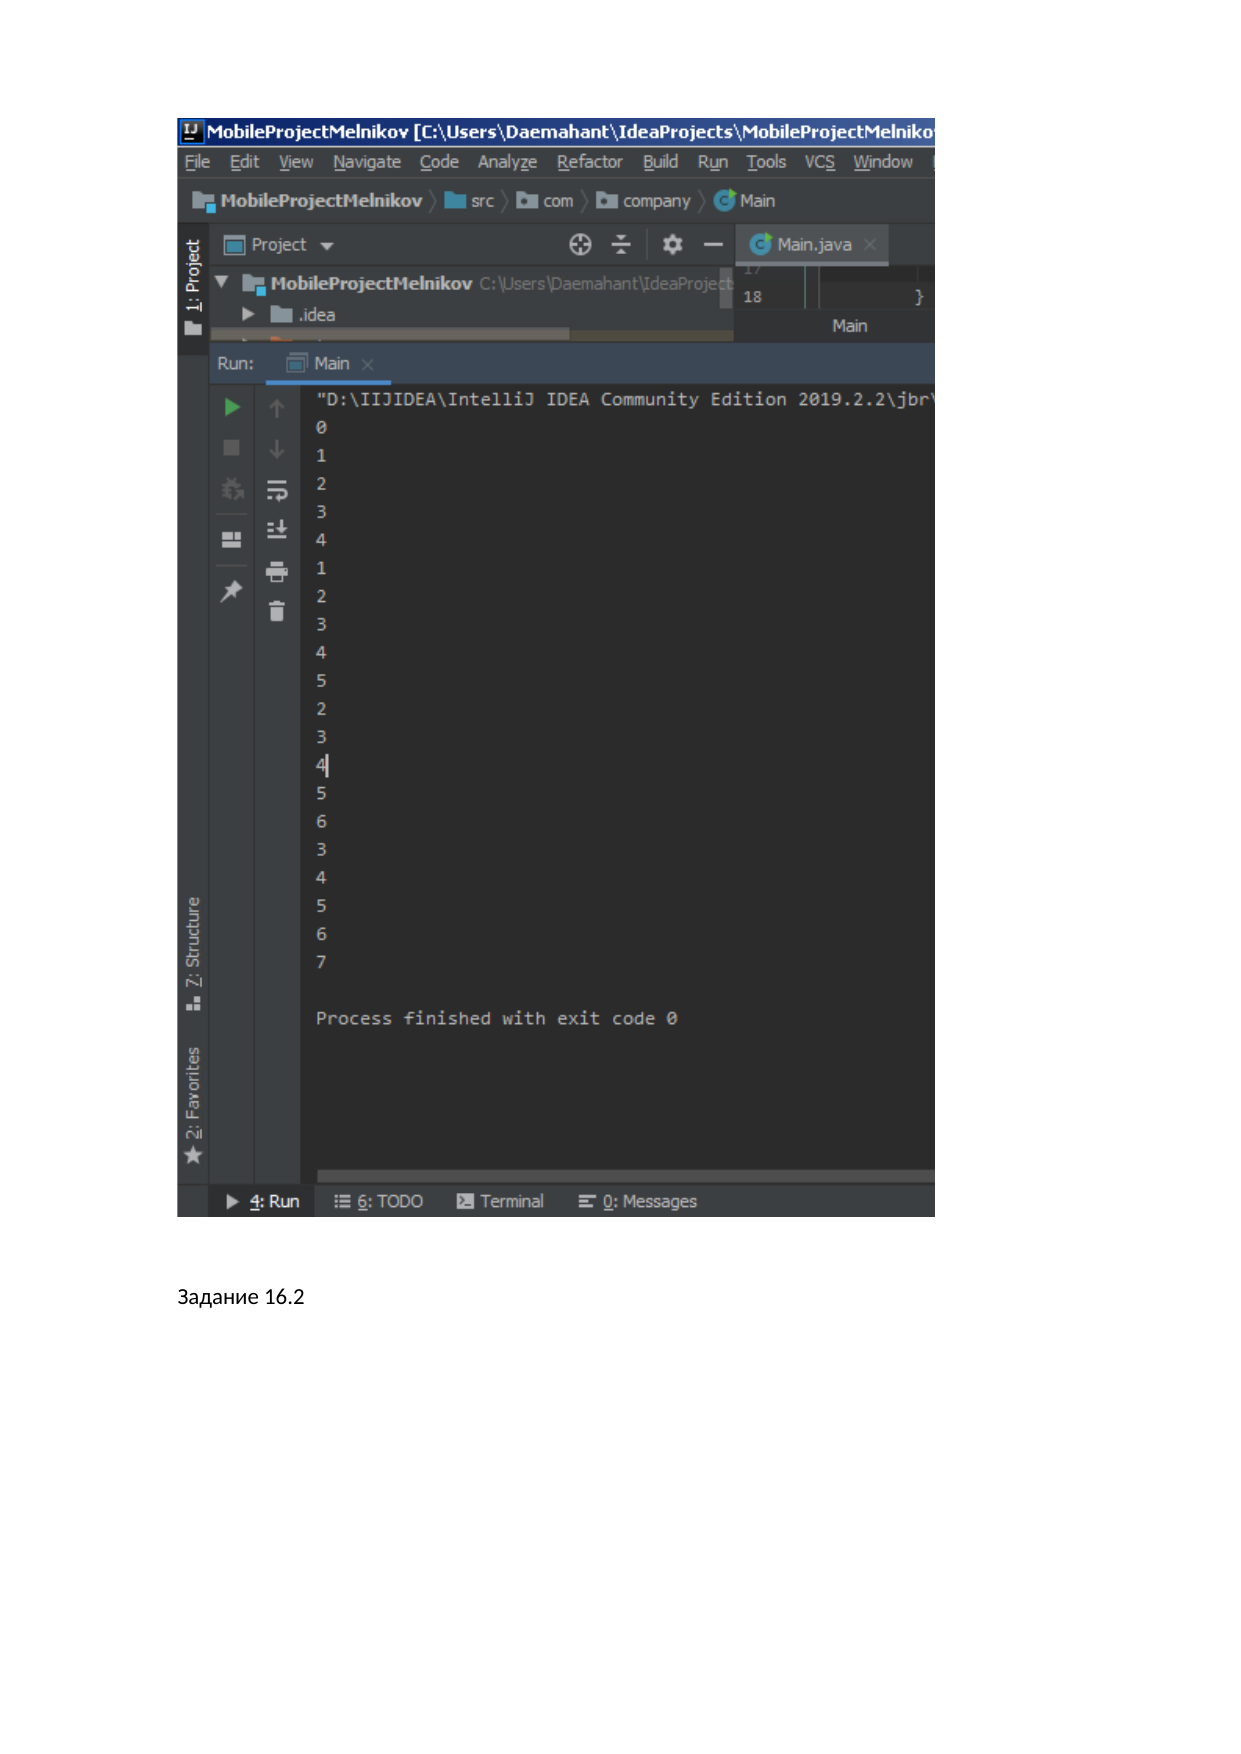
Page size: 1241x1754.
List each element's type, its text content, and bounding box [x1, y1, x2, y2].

text Задание 16.2 [177, 1282, 1152, 1310]
picture [177, 118, 935, 1217]
